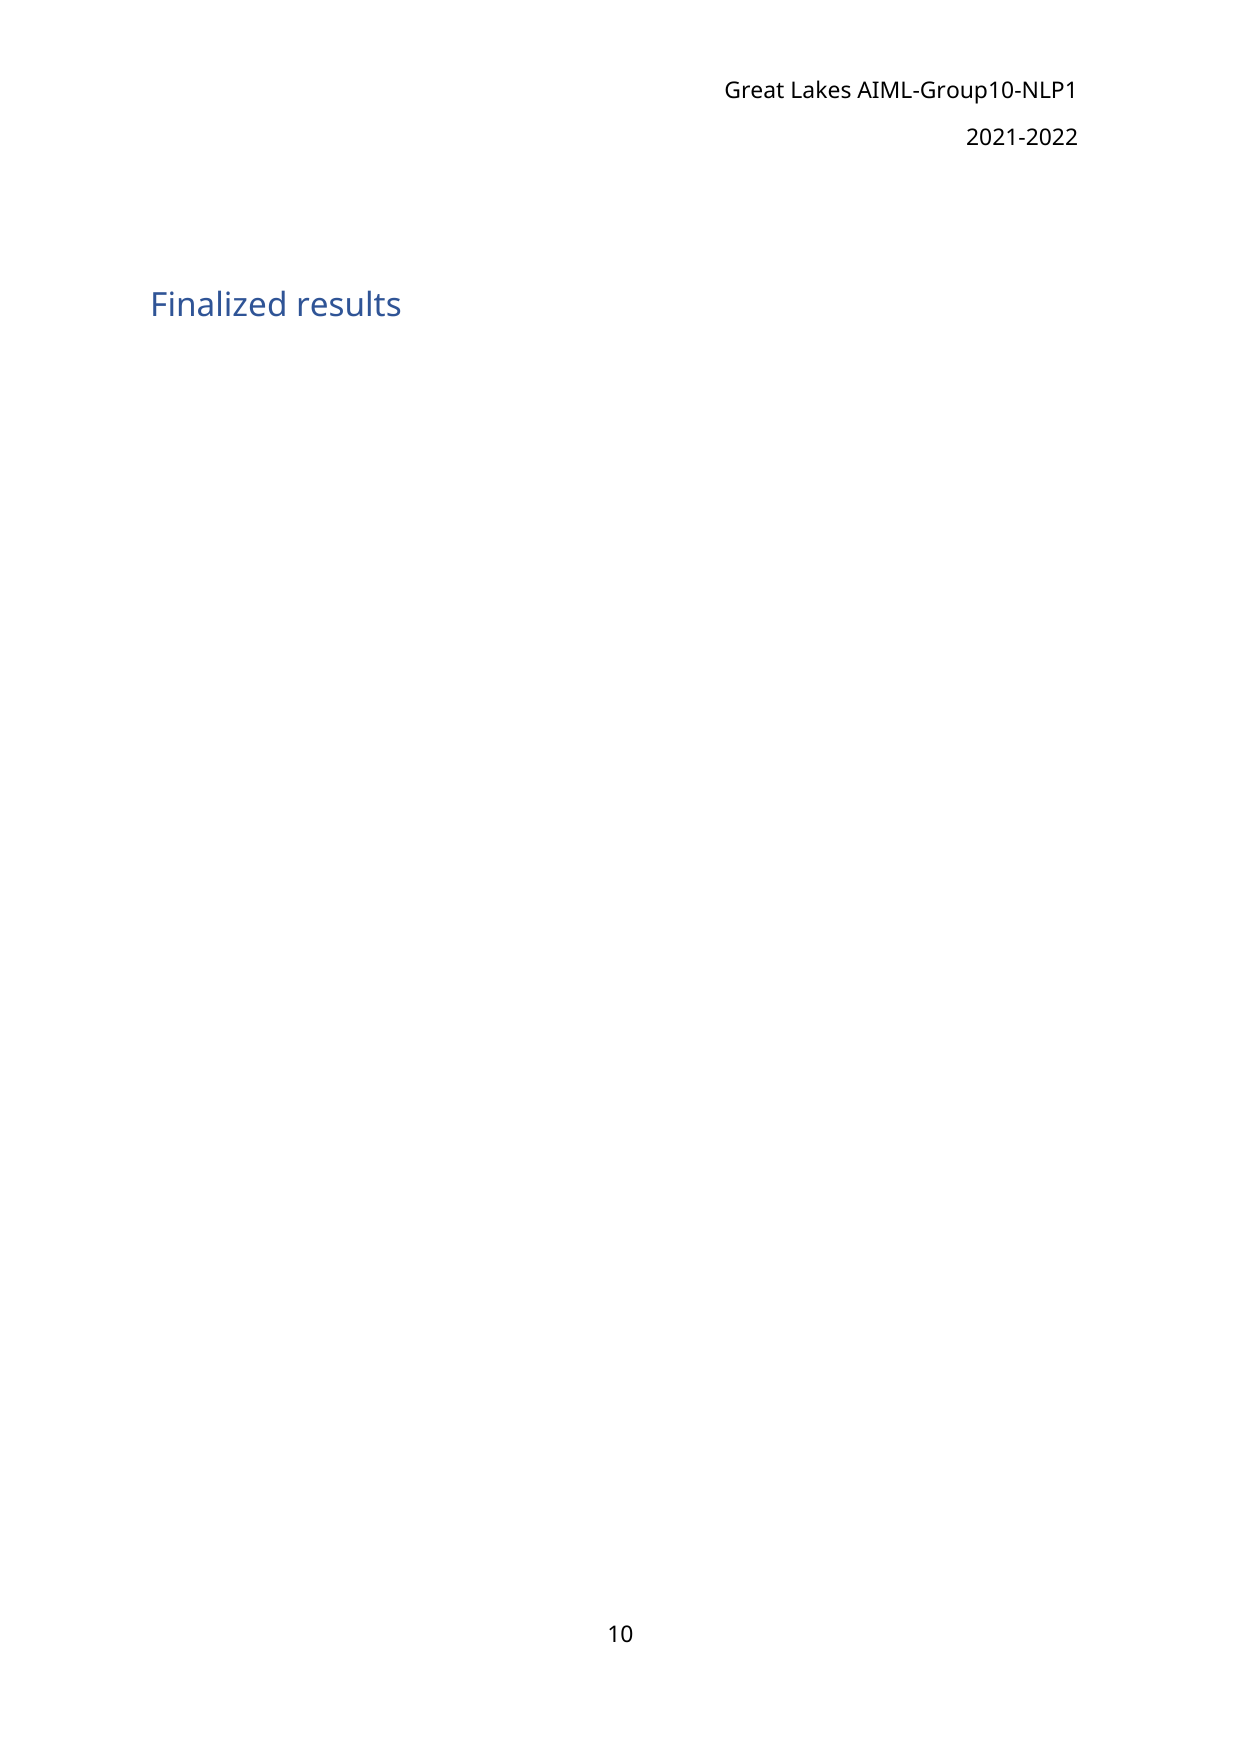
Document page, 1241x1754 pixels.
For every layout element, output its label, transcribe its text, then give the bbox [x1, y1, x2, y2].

subtitle Finalized results [150, 281, 1090, 327]
